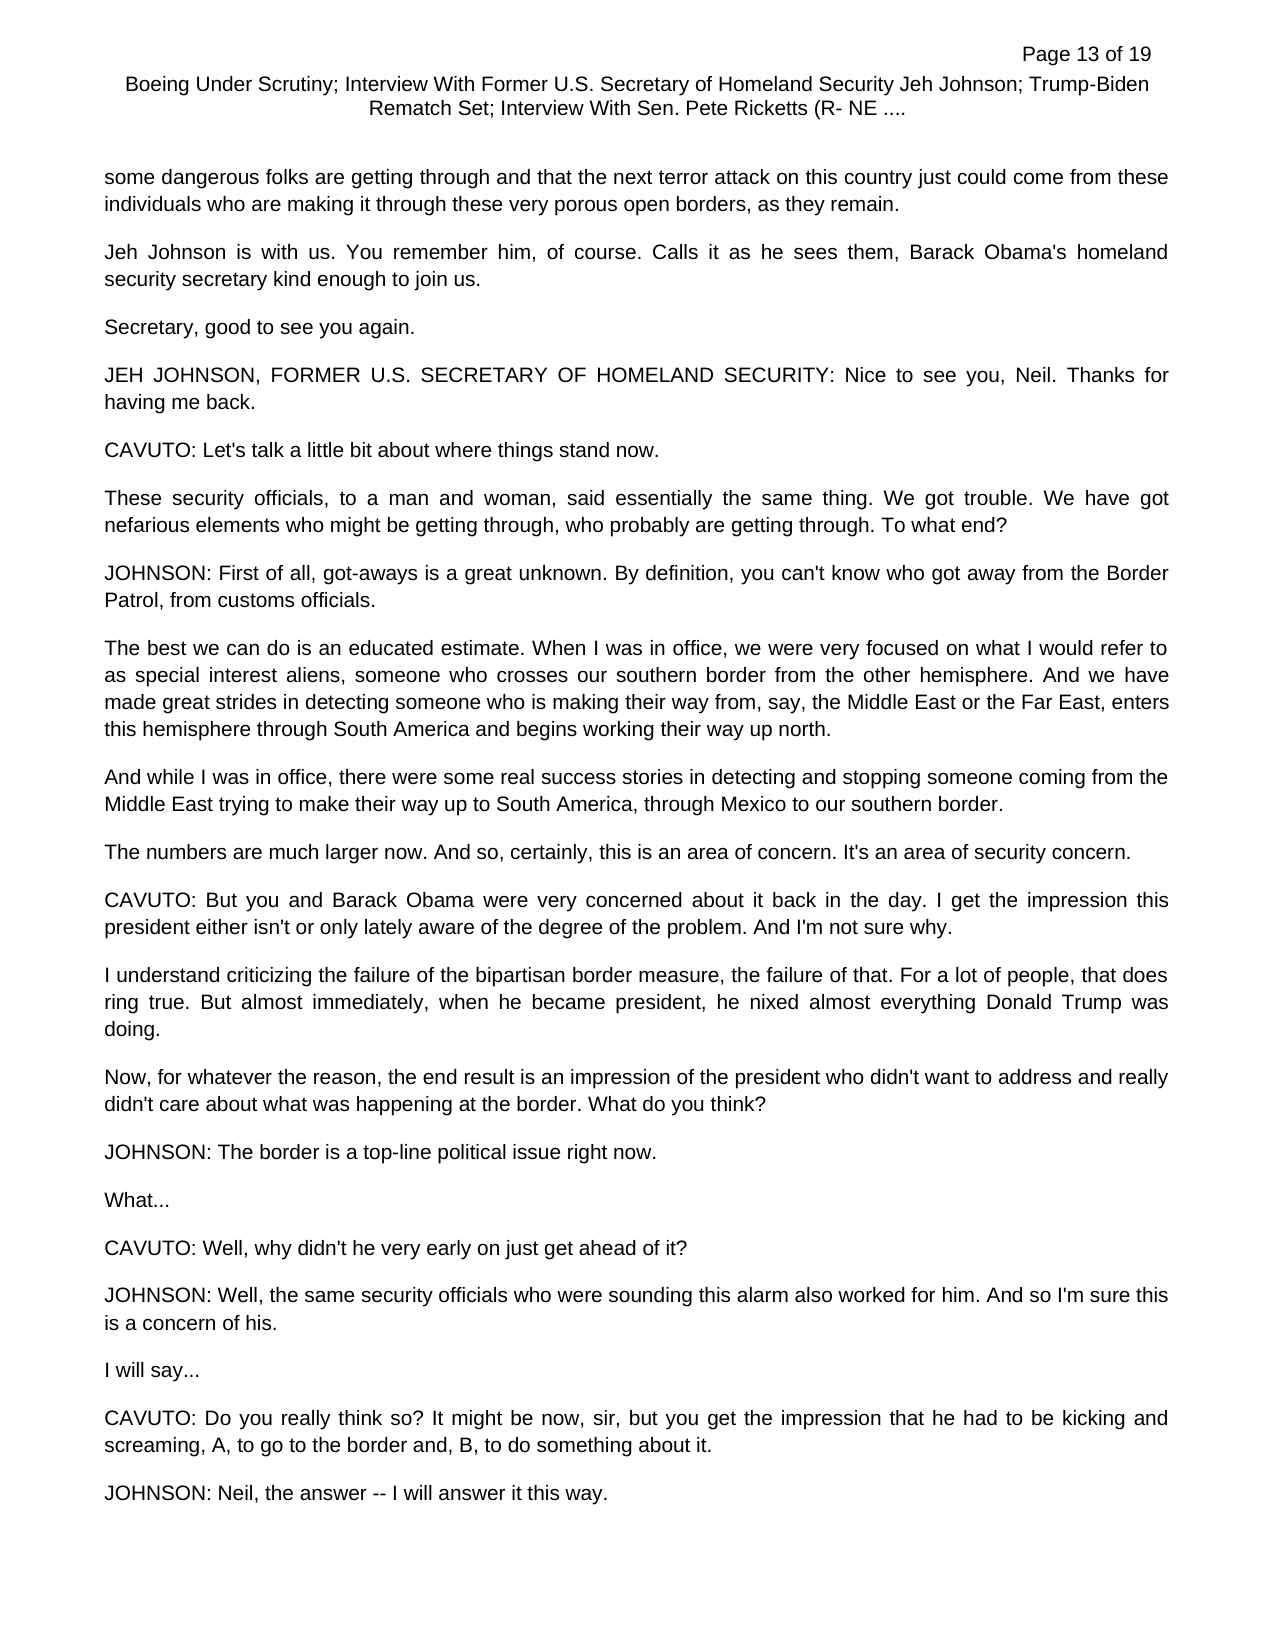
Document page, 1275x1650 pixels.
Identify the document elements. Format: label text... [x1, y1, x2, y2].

text CAVUTO: But you and Barack Obama were very concerned about it back in the day. I get the impression this president either isn't or only lately aware of the degree of the problem. And I'm not sure why. [104, 884, 1171, 938]
text CAVUTO: Let's talk a little bit about where things stand now. [104, 434, 1171, 461]
text What... [104, 1184, 1171, 1211]
text Now, for whatever the reason, the end result is an impression of the president who didn't want to address and really didn't care about what was happening at the border. What do you think? [104, 1061, 1171, 1116]
text JOHNSON: Well, the same security officials who were sounding this alarm also worked for him. And so I'm sure this is a concern of his. [104, 1280, 1171, 1334]
text JOHNSON: Neil, the answer -- I will answer it this way. [104, 1478, 1171, 1505]
text And while I was in office, there were some real success stories in detecting and stopping someone coming from the Middle East trying to make their way up to South America, through Mexico to our southern border. [104, 761, 1171, 816]
text CAVUTO: Well, why didn't he very early on just get ahead of it? [104, 1232, 1171, 1259]
text The best we can do is an educated estimate. When I was in office, we were very focused on what I would refer to as special interest aliens, someone who crosses our southern border from the other hemisphere. And we have made great strides in detecting someone who is making their way from, say, the Middle East or the Far East, enters this hemisphere through South America and begins working their way up north. [104, 632, 1171, 741]
text Jeh Johnson is with us. You remember him, of course. Calls it as he sees them, Barack Obama's homeland security secretary kind enough to join us. [104, 236, 1171, 291]
text CAVUTO: Do you really think so? It might be now, sir, but you get the impression that he had to be kicking and screaming, A, to go to the border and, B, to do something about it. [104, 1403, 1171, 1457]
text The numbers are much larger now. And so, certainly, this is an area of concern. It's an area of security concern. [104, 836, 1171, 863]
text Secretary, good to see you again. [104, 311, 1171, 338]
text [104, 161, 1171, 216]
text I understand criticizing the failure of the bipartisan border measure, the failure of that. For a lot of people, that does ring true. But almost immediately, when he became president, he nixed almost everything Donald Trump was doing. [104, 959, 1171, 1041]
text These security officials, to a man and woman, said essentially the same thing. We got trouble. We have got nefarious elements who might be getting through, who probably are getting through. To what end? [104, 482, 1171, 536]
text JOHNSON: The border is a top-line political issue right now. [104, 1136, 1171, 1163]
text JEH JOHNSON, FORMER U.S. SECRETARY OF HOMELAND SECURITY: Nice to see you, Neil. Thanks for having me back. [104, 359, 1171, 413]
text JOHNSON: First of all, got-aways is a great unknown. By definition, you can't know who got away from the Border Patrol, from customs officials. [104, 557, 1171, 611]
text I will say... [104, 1355, 1171, 1382]
